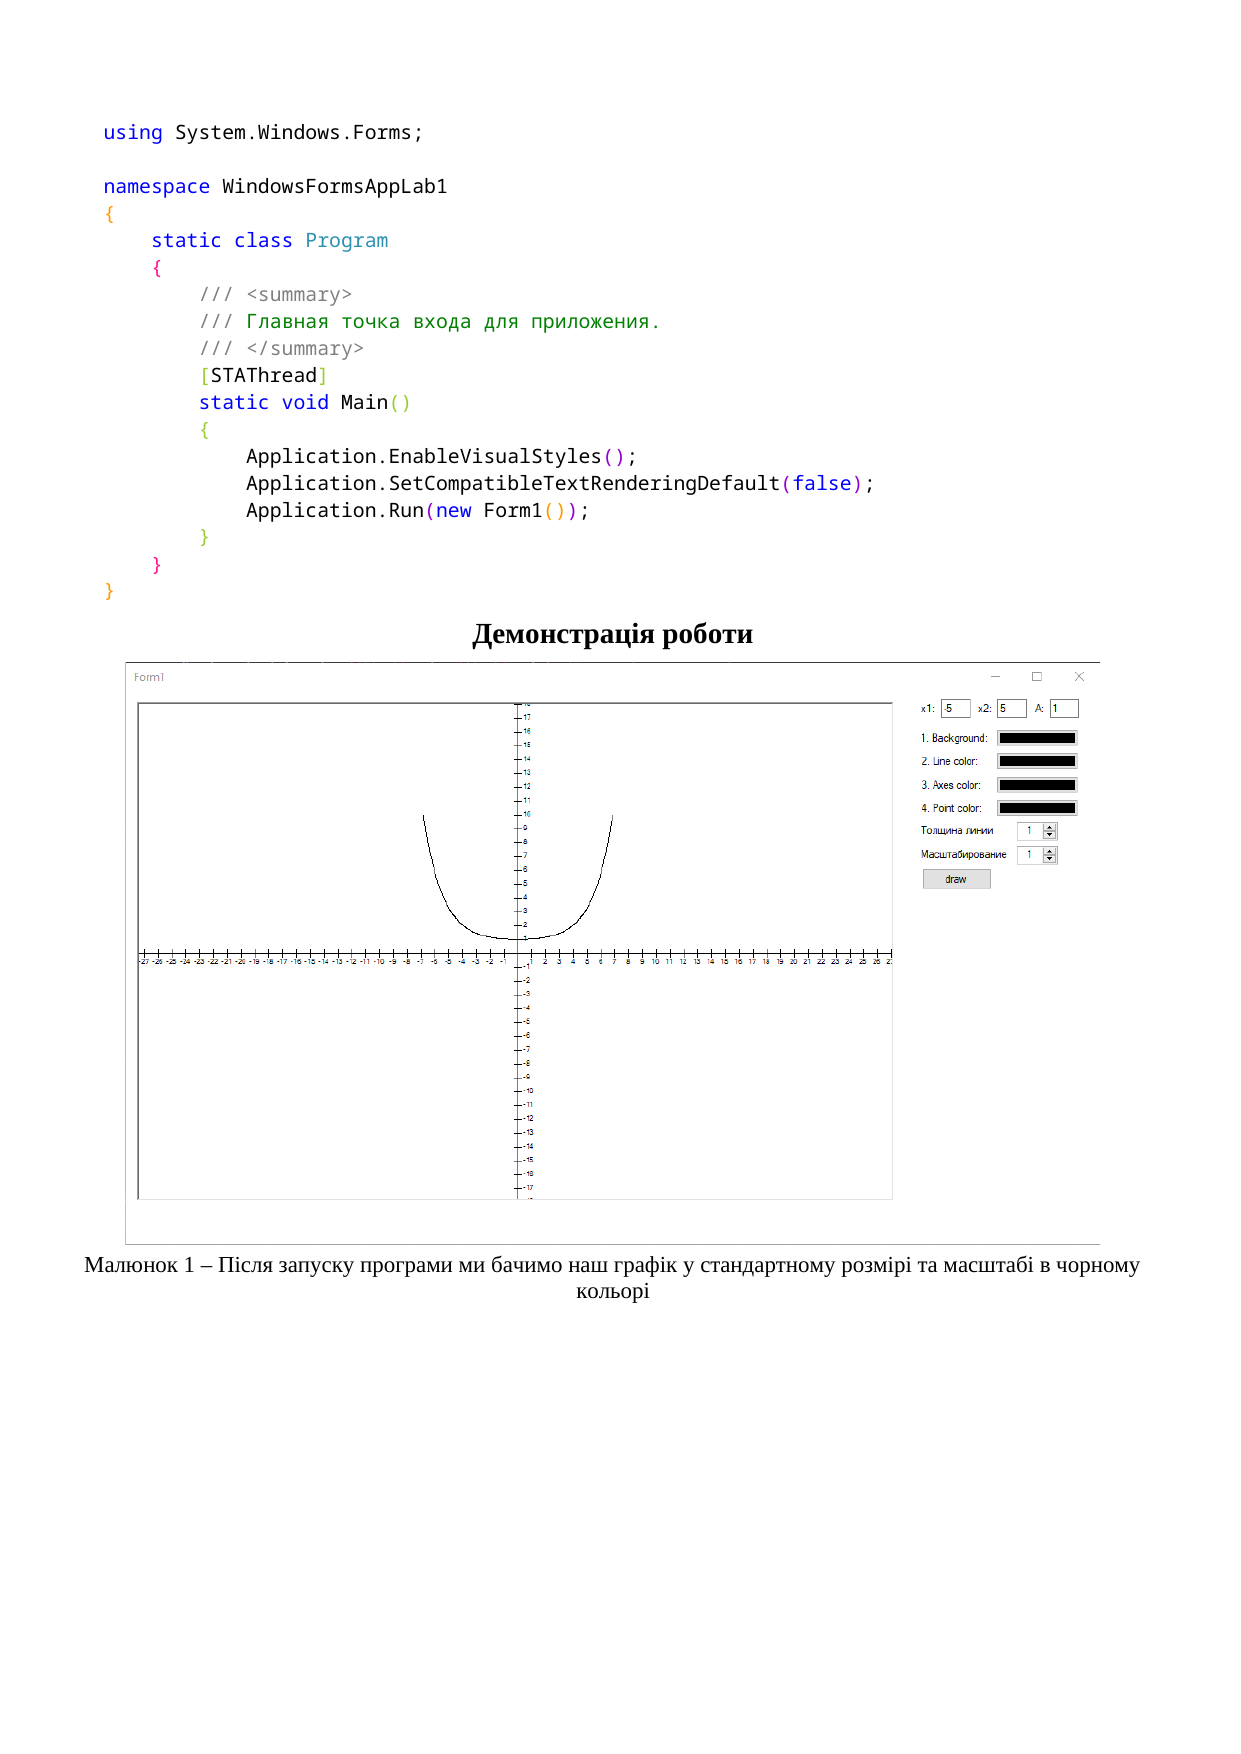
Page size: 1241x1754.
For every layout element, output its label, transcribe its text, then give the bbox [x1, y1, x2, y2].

text /// <summary> [103, 280, 1152, 307]
text { [103, 253, 1152, 280]
text namespace WindowsFormsAppLab1 [103, 172, 1152, 199]
text /// Главная точка входа для приложения. [103, 307, 1152, 334]
picture [125, 662, 1100, 1245]
text Демонстрація роботи [59, 616, 1166, 650]
text using System.Windows.Forms; [103, 118, 1152, 145]
text [STAThread] [103, 361, 1152, 388]
text } [103, 523, 1152, 550]
text } [103, 577, 1167, 604]
text { [103, 415, 1152, 442]
text { [103, 199, 1152, 226]
text Малюнок 1 – Після запуску програми ми бачимо наш графік у стандартному розмірі та масштабі в чорному кольорі [59, 1251, 1166, 1303]
text static void Main() [103, 388, 1152, 415]
text } [103, 550, 1152, 577]
text Application.EnableVisualStyles(); [103, 442, 1152, 469]
text Application.Run(new Form1()); [103, 496, 1152, 523]
text /// </summary> [103, 334, 1152, 361]
text Application.SetCompatibleTextRenderingDefault(false); [103, 469, 1152, 496]
text static class Program [103, 226, 1152, 253]
